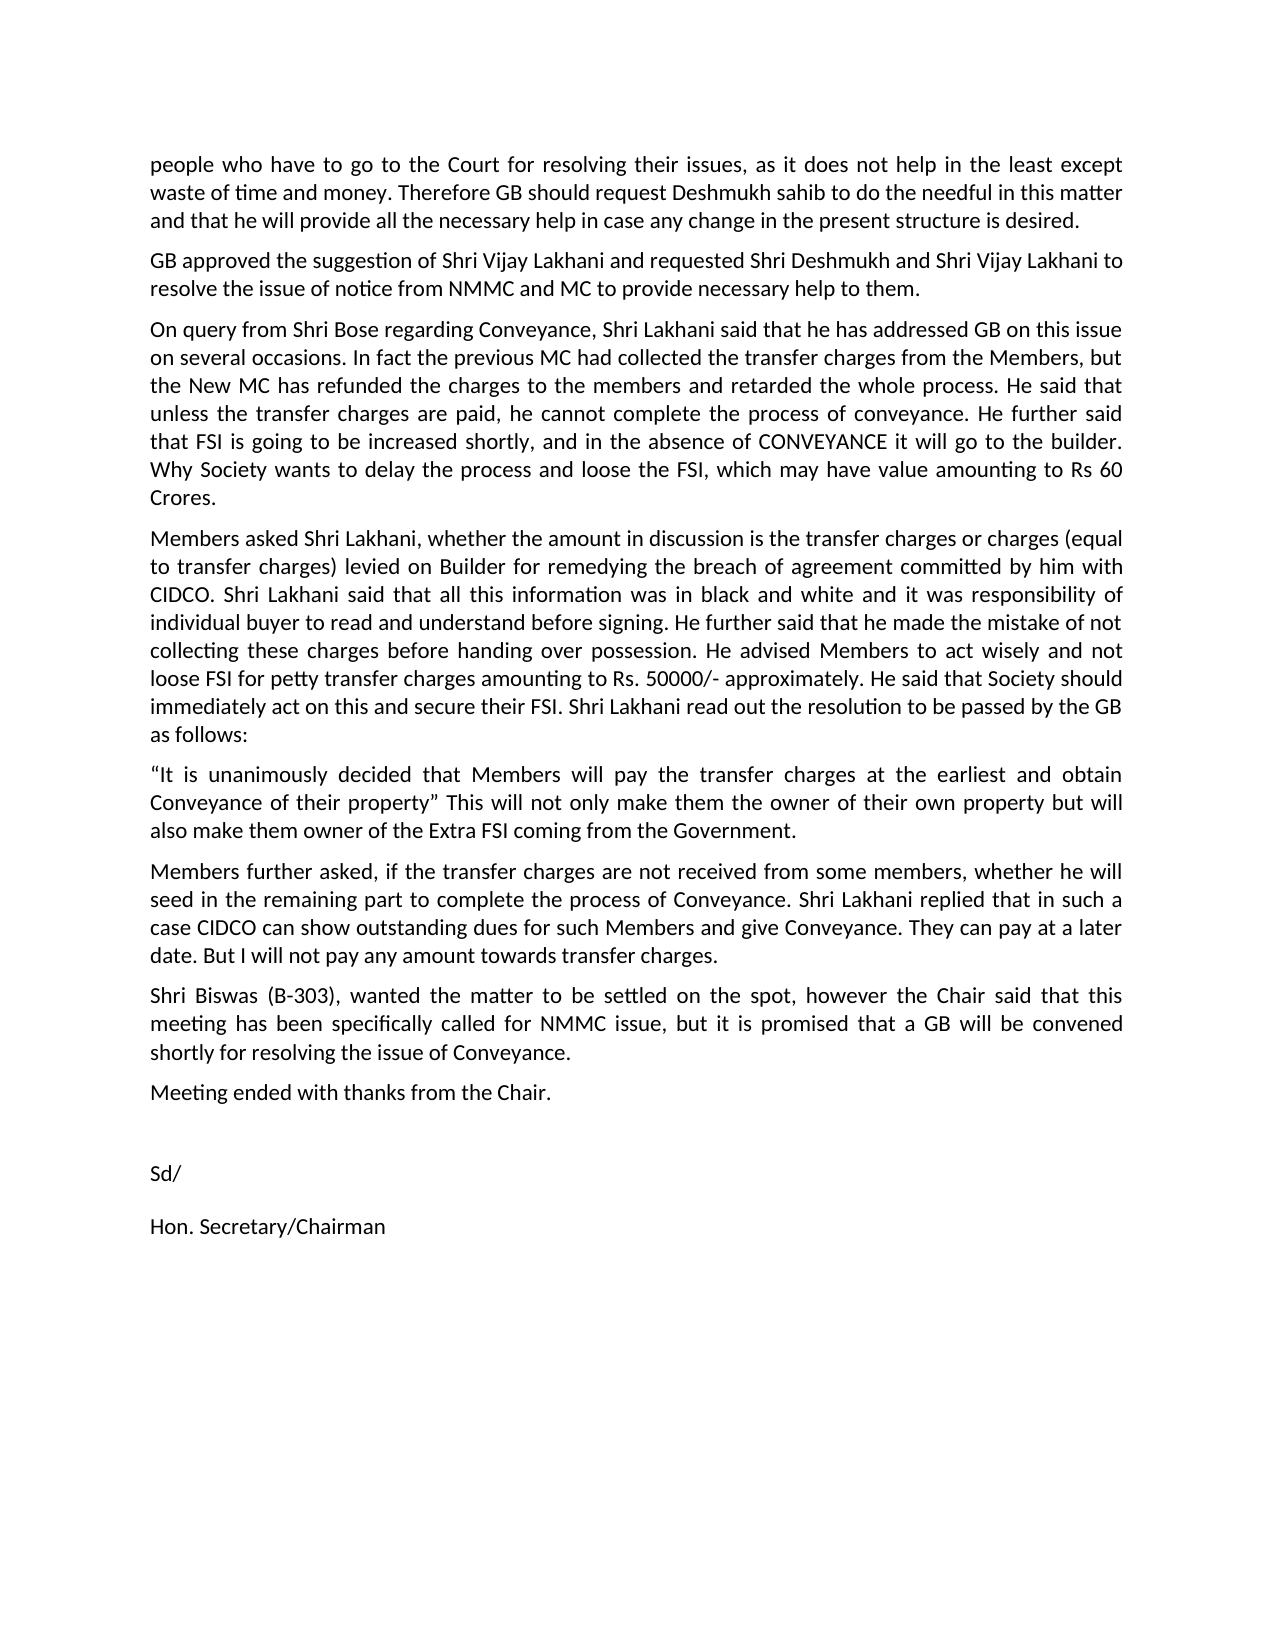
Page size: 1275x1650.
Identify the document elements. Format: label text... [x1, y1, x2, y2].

text Members asked Shri Lakhani, whether the amount in discussion is the transfer charges or charges (equal to transfer charges) levied on Builder for remedying the breach of agreement committed by him with CIDCO. Shri Lakhani said that all this information was in black and white and it was responsibility of individual buyer to read and understand before signing. He further said that he made the mistake of not collecting these charges before handing over possession. He advised Members to act wisely and not loose FSI for petty transfer charges amounting to Rs. 50000/- approximately. He said that Society should immediately act on this and secure their FSI. Shri Lakhani read out the resolution to be passed by the GB as follows: [150, 524, 1125, 748]
text “It is unanimously decided that Members will pay the transfer charges at the earliest and obtain Conveyance of their property” This will not only make them the owner of their own property but will also make them owner of the Extra FSI coming from the Government. [150, 760, 1125, 844]
text Hon. Secretary/Chairman [150, 1212, 1125, 1240]
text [150, 150, 1125, 234]
text Sd/ [150, 1159, 1125, 1187]
text Members further asked, if the transfer charges are not received from some members, whether he will seed in the remaining part to complete the process of Conveyance. Shri Lakhani replied that in such a case CIDCO can show outstanding dues for such Members and give Conveyance. They can pay at a later date. But I will not pay any amount towards transfer charges. [150, 857, 1125, 969]
text On query from Shri Bose regarding Conveyance, Shri Lakhani said that he has addressed GB on this issue on several occasions. In fact the previous MC had collected the transfer charges from the Members, but the New MC has refunded the charges to the members and retarded the whole process. He said that unless the transfer charges are paid, he cannot complete the process of conveyance. He further said that FSI is going to be increased shortly, and in the absence of CONVEYANCE it will go to the builder. Why Society wants to delay the process and loose the FSI, which may have value amounting to Rs 60 Crores. [150, 315, 1125, 511]
text GB approved the suggestion of Shri Vijay Lakhani and requested Shri Deshmukh and Shri Vijay Lakhani to resolve the issue of notice from NMMC and MC to provide necessary help to them. [150, 247, 1125, 303]
text Meeting ended with thanks from the Chair. [150, 1078, 1125, 1106]
text Shri Biswas (B-303), wanted the matter to be settled on the spot, however the Chair said that this meeting has been specifically called for NMMC issue, but it is promised that a GB will be convened shortly for resolving the issue of Conveyance. [150, 982, 1125, 1066]
